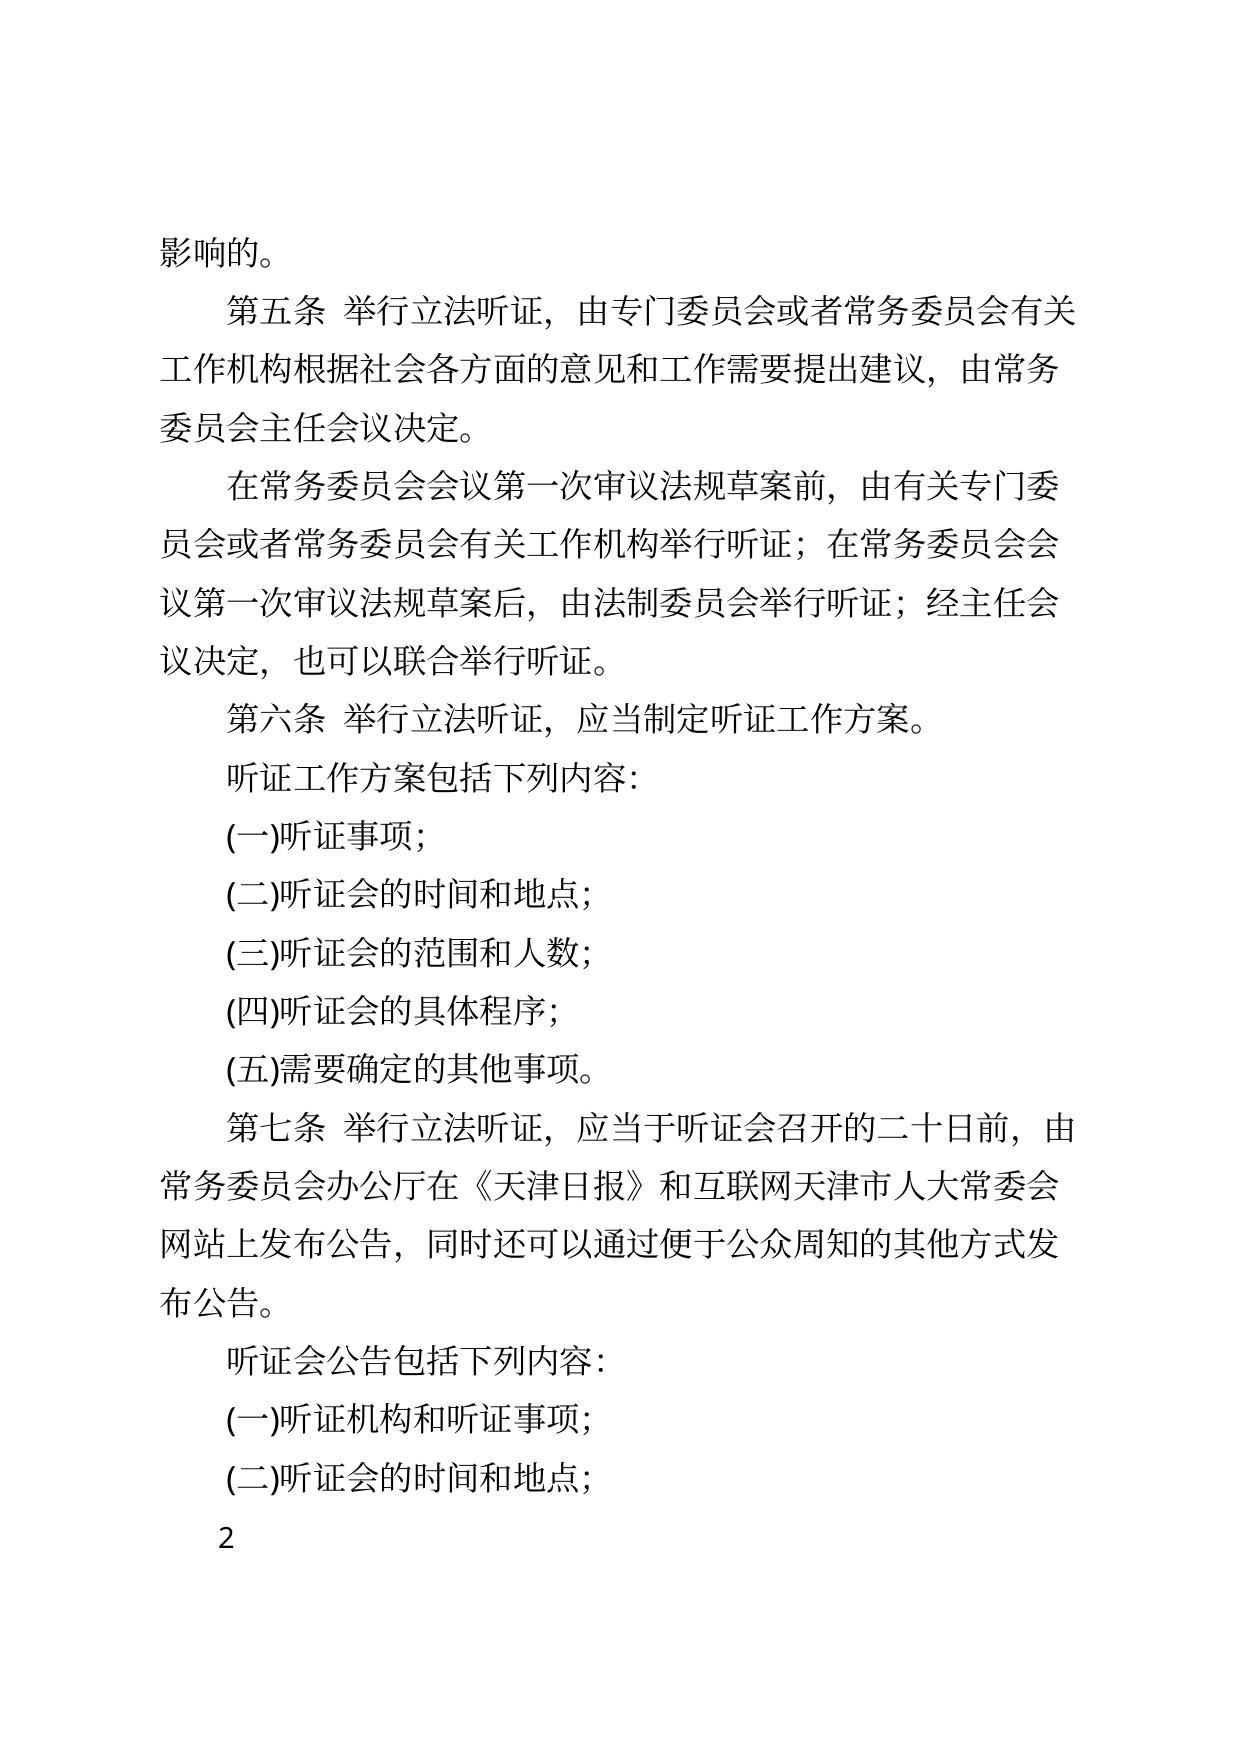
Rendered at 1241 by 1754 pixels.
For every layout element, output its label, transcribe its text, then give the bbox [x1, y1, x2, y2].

text 第七条 举行立法听证，应当于听证会召开的二十日前，由常务委员会办公厅在《天津日报》和互联网天津市人大常委会网站上发布公告，同时还可以通过便于公众周知的其他方式发布公告。 [159, 1093, 1081, 1327]
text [159, 218, 1081, 277]
text (四)听证会的具体程序； [159, 977, 1081, 1035]
text 在常务委员会会议第一次审议法规草案前，由有关专门委员会或者常务委员会有关工作机构举行听证；在常务委员会会议第一次审议法规草案后，由法制委员会举行听证；经主任会议决定，也可以联合举行听证。 [159, 452, 1081, 685]
text 第六条 举行立法听证，应当制定听证工作方案。 [159, 685, 1081, 743]
text (二)听证会的时间和地点； [159, 860, 1081, 918]
text (五)需要确定的其他事项。 [159, 1035, 1081, 1093]
text (一)听证机构和听证事项； [159, 1385, 1081, 1443]
text (一)听证事项； [159, 802, 1081, 860]
text 第五条 举行立法听证，由专门委员会或者常务委员会有关工作机构根据社会各方面的意见和工作需要提出建议，由常务委员会主任会议决定。 [159, 277, 1081, 452]
text (二)听证会的时间和地点； [159, 1443, 1081, 1502]
text 听证会公告包括下列内容： [159, 1327, 1081, 1385]
text (三)听证会的范围和人数； [159, 918, 1081, 977]
text 听证工作方案包括下列内容： [159, 743, 1081, 802]
